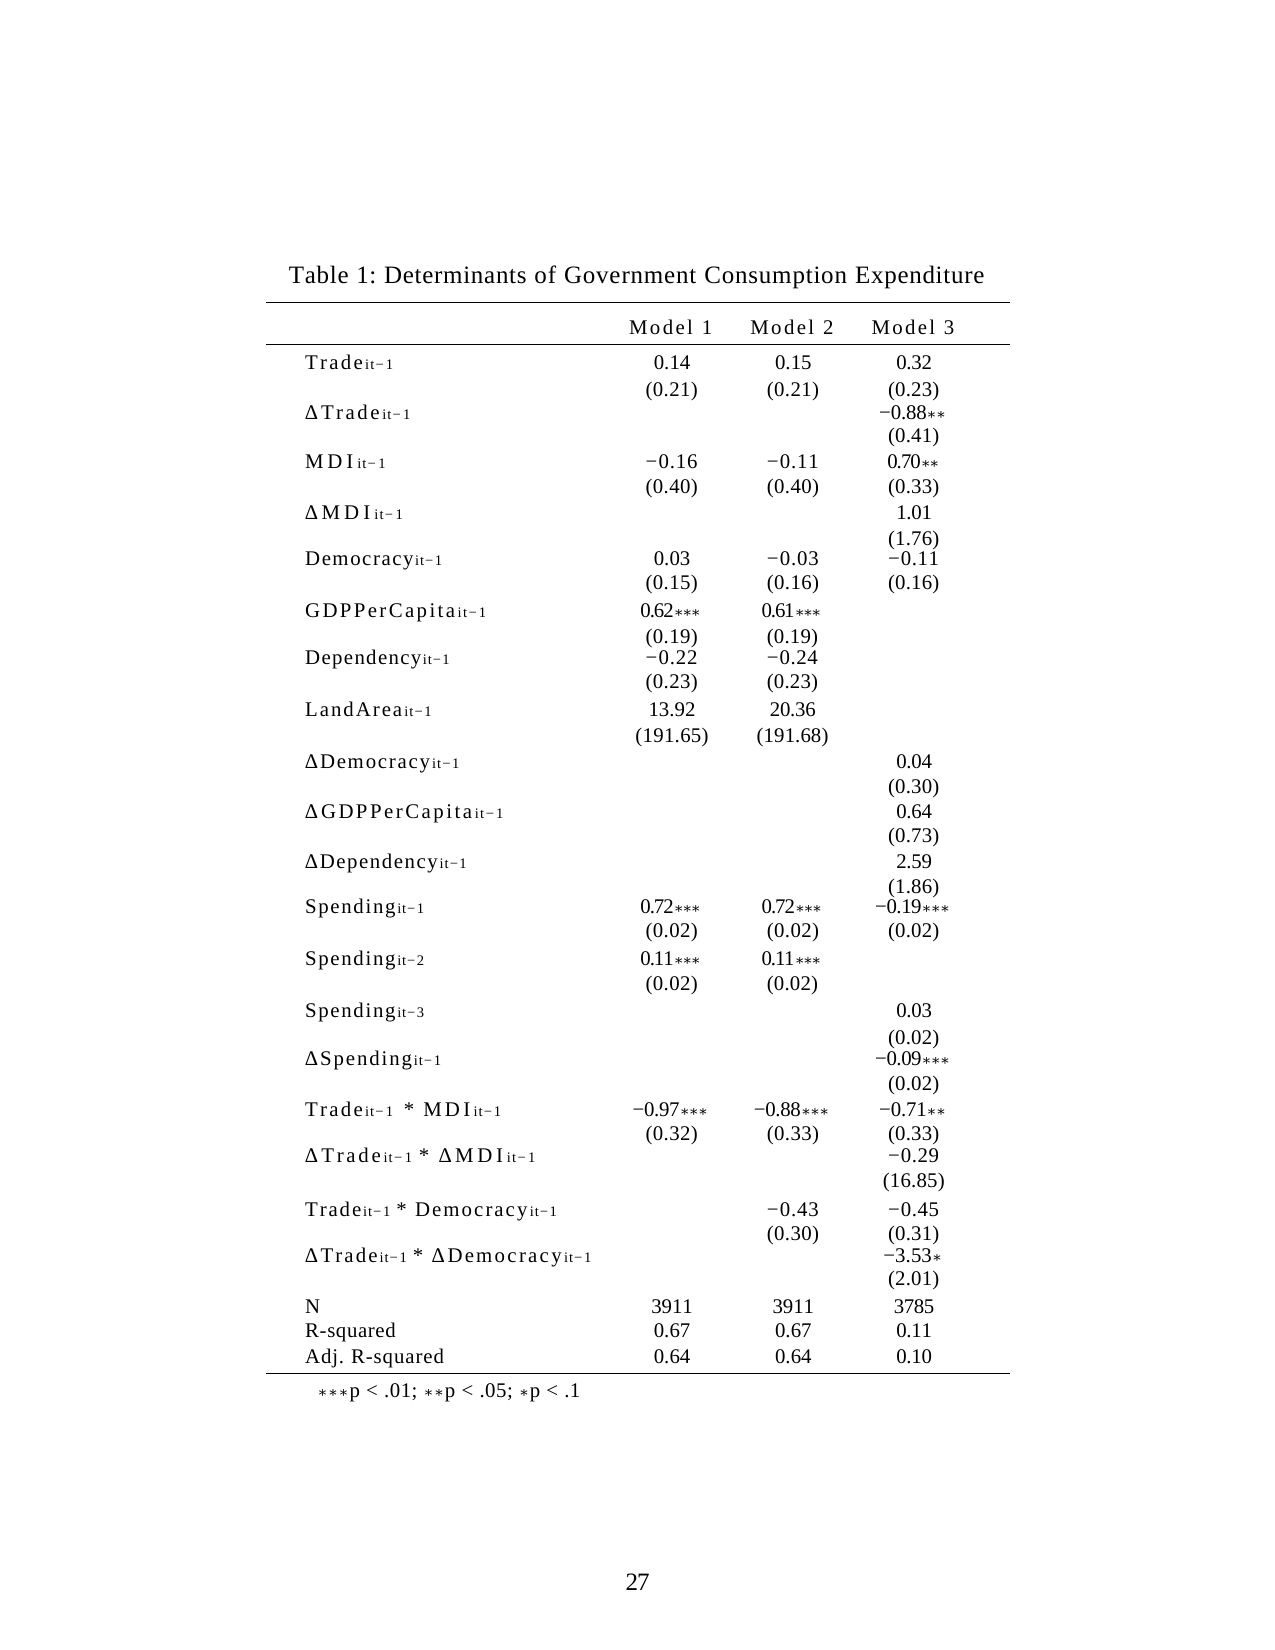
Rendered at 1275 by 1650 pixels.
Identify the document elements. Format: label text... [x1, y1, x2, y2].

table_cell ∆Spendingit−1 −0.09∗∗∗ (0.02) [266, 1050, 1010, 1097]
table_cell Democracyit−1 0.03 −0.03 −0.11 (0.15) (0.16) (0.16) [266, 551, 1010, 598]
table_cell (0.02) (0.02) [266, 971, 1010, 997]
table_cell ∗∗∗p < .01; ∗∗p < .05; ∗p < .1 [266, 1374, 1010, 1426]
table_cell (0.32) (0.33) (0.33) [266, 1122, 1010, 1148]
table_cell GDPPerCapitait−1 0.62∗∗∗ 0.61∗∗∗ [266, 598, 1010, 623]
table_cell (0.21) (0.21) (0.23) [266, 375, 1010, 403]
table_cell ∆Tradeit−1 −0.88∗∗ (0.41) [266, 403, 1010, 448]
table_cell R-squared 0.67 0.67 0.11 [266, 1319, 1010, 1343]
table_cell Tradeit−1 * Democracyit−1 −0.43 −0.45 [266, 1197, 1010, 1221]
table_cell Model 1 Model 2 Model 3 [266, 303, 1010, 344]
table_cell Adj. R-squared 0.64 0.64 0.10 [266, 1344, 1010, 1373]
text 27 [625, 1566, 1275, 1597]
table_cell (0.40) (0.40) (0.33) [266, 474, 1010, 499]
table_cell Tradeit−1 * MDIit−1 −0.97∗∗∗ −0.88∗∗∗ −0.71∗∗ [266, 1098, 1010, 1122]
table_cell (191.65) (191.68) [266, 723, 1010, 748]
table_cell ∆Tradeit−1 * ∆MDIit−1 −0.29 (16.85) [266, 1148, 1010, 1197]
table_cell Tradeit−1 0.14 0.15 0.32 [266, 345, 1010, 374]
table_cell MDIit−1 −0.16 −0.11 0.70∗∗ [266, 449, 1010, 474]
table_cell ∆Democracyit−1 0.04 (0.30) [266, 748, 1010, 798]
table_cell N 3911 3911 3785 [266, 1294, 1010, 1319]
table_cell Spendingit−2 0.11∗∗∗ 0.11∗∗∗ [266, 946, 1010, 971]
table_cell (0.19) (0.19) [266, 623, 1010, 650]
table_cell Spendingit−3 0.03 (0.02) [266, 997, 1010, 1050]
table_cell LandAreait−1 13.92 20.36 [266, 697, 1010, 722]
table_cell ∆GDPPerCapitait−1 0.64 (0.73) [266, 798, 1010, 847]
table_cell ∆Tradeit−1 * ∆Democracyit−1 −3.53∗ (2.01) [266, 1248, 1010, 1294]
table_cell Spendingit−1 0.72∗∗∗ 0.72∗∗∗ −0.19∗∗∗ (0.02) (0.02) (0.02) [266, 899, 1010, 946]
table_cell (0.30) (0.31) [266, 1221, 1010, 1247]
table_cell Dependencyit−1 −0.22 −0.24 (0.23) (0.23) [266, 650, 1010, 697]
table_cell ∆MDIit−1 1.01 (1.76) [266, 499, 1010, 551]
table_cell ∆Dependencyit−1 2.59 (1.86) [266, 848, 1010, 899]
table_header Table 1: Determinants of Government Consumption Expenditure [266, 238, 1010, 302]
